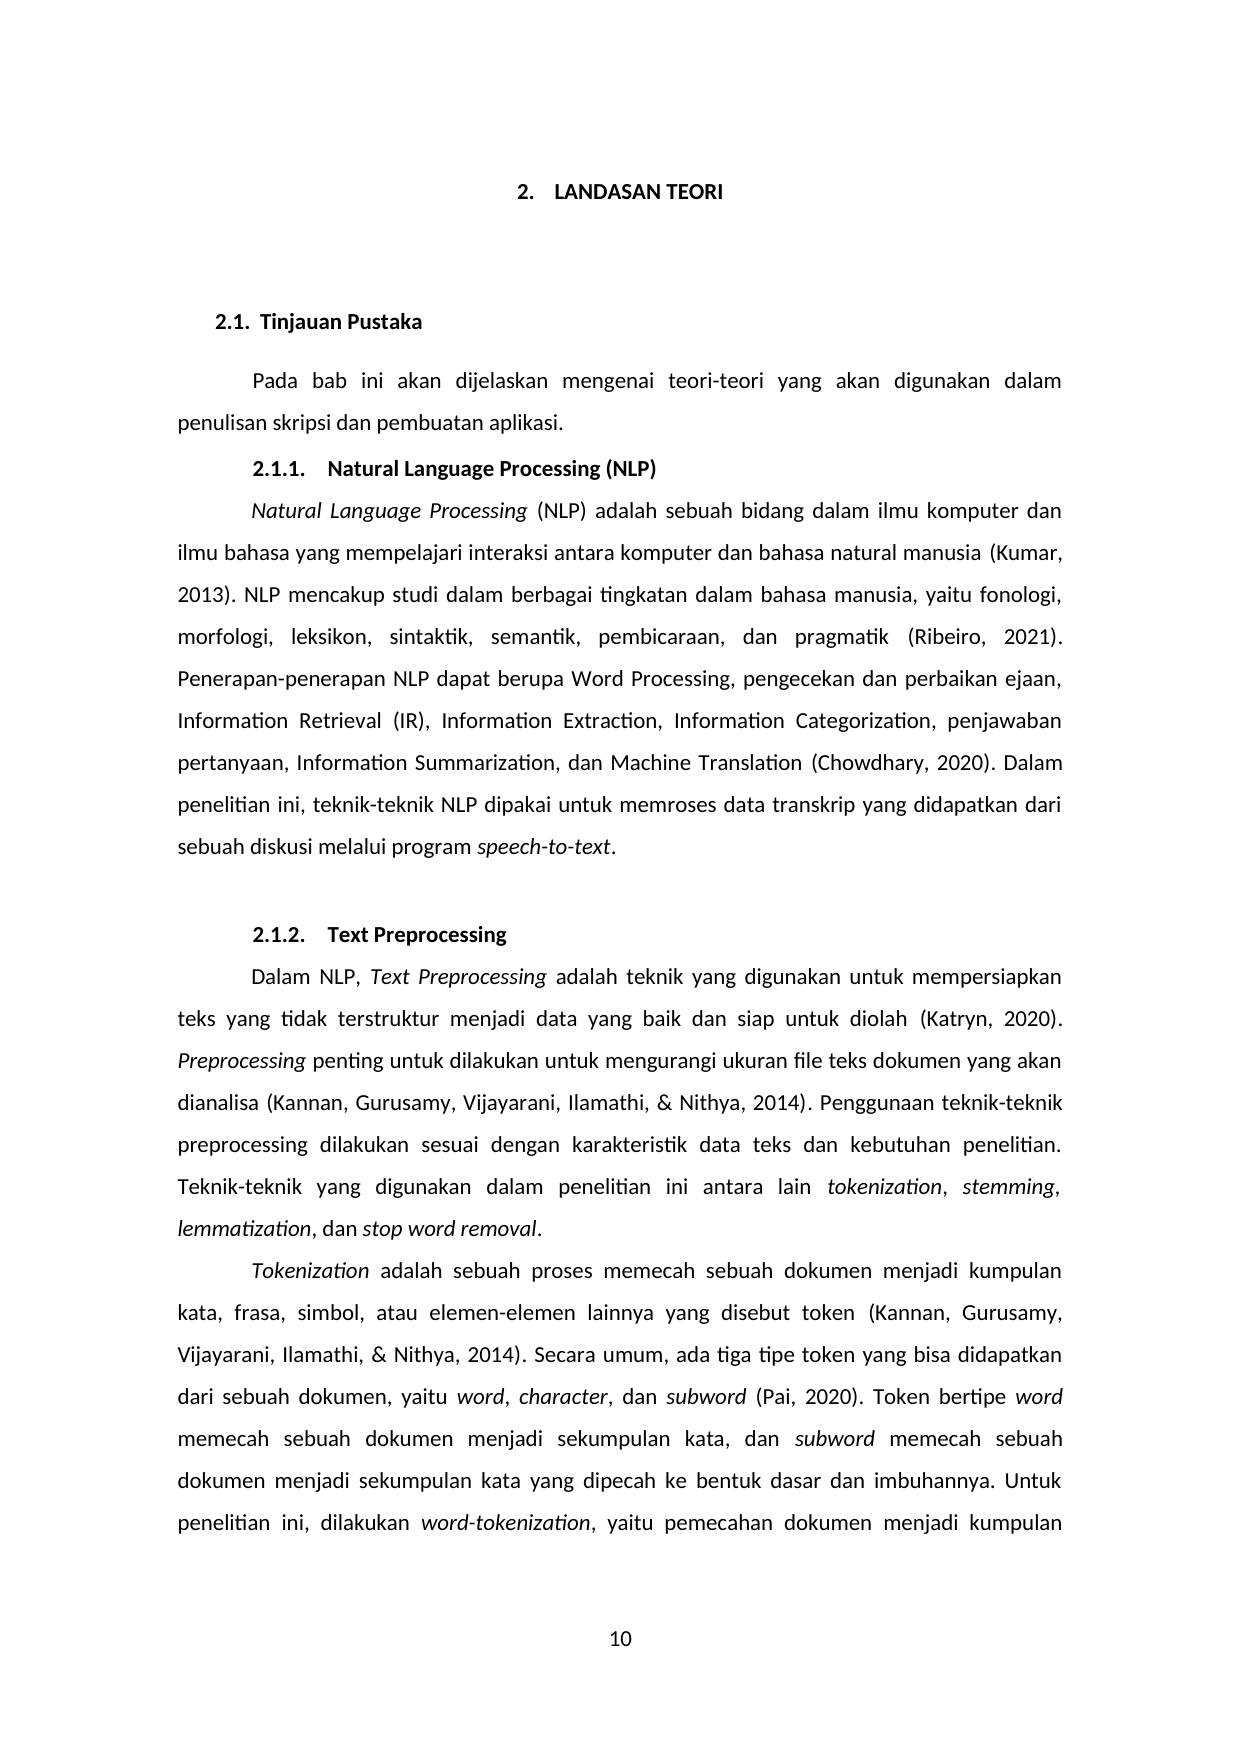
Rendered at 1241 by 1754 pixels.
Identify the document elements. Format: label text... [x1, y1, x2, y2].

subtitle Natural Language Processing (NLP) [252, 454, 1063, 482]
subtitle LANDASAN TEORI [177, 177, 1063, 205]
subtitle Text Preprocessing [252, 920, 1063, 948]
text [177, 1256, 1063, 1536]
subtitle Tinjauan Pustaka [215, 307, 1063, 335]
text Dalam NLP, Text Preprocessing adalah teknik yang digunakan untuk mempersiapkan teks yang tidak terstruktur menjadi data yang baik dan siap untuk diolah . Preprocessing penting untuk dilakukan untuk mengurangi ukuran file teks dokumen yang akan dianalisa . Penggunaan teknik-teknik preprocessing dilakukan sesuai dengan karakteristik data teks dan kebutuhan penelitian. Teknik-teknik yang digunakan dalam penelitian ini antara lain tokenization, stemming, lemmatization, dan stop word removal. [177, 962, 1063, 1242]
text Natural Language Processing (NLP) adalah sebuah bidang dalam ilmu komputer dan ilmu bahasa yang mempelajari interaksi antara komputer dan bahasa natural manusia . NLP mencakup studi dalam berbagai tingkatan dalam bahasa manusia, yaitu fonologi, morfologi, leksikon, sintaktik, semantik, pembicaraan, dan pragmatik . Penerapan-penerapan NLP dapat berupa Word Processing, pengecekan dan perbaikan ejaan, Information Retrieval (IR), Information Extraction, Information Categorization, penjawaban pertanyaan, Information Summarization, dan Machine Translation . Dalam penelitian ini, teknik-teknik NLP dipakai untuk memroses data transkrip yang didapatkan dari sebuah diskusi melalui program speech-to-text. [177, 496, 1063, 860]
text Pada bab ini akan dijelaskan mengenai teori-teori yang akan digunakan dalam penulisan skripsi dan pembuatan aplikasi. [177, 366, 1063, 436]
